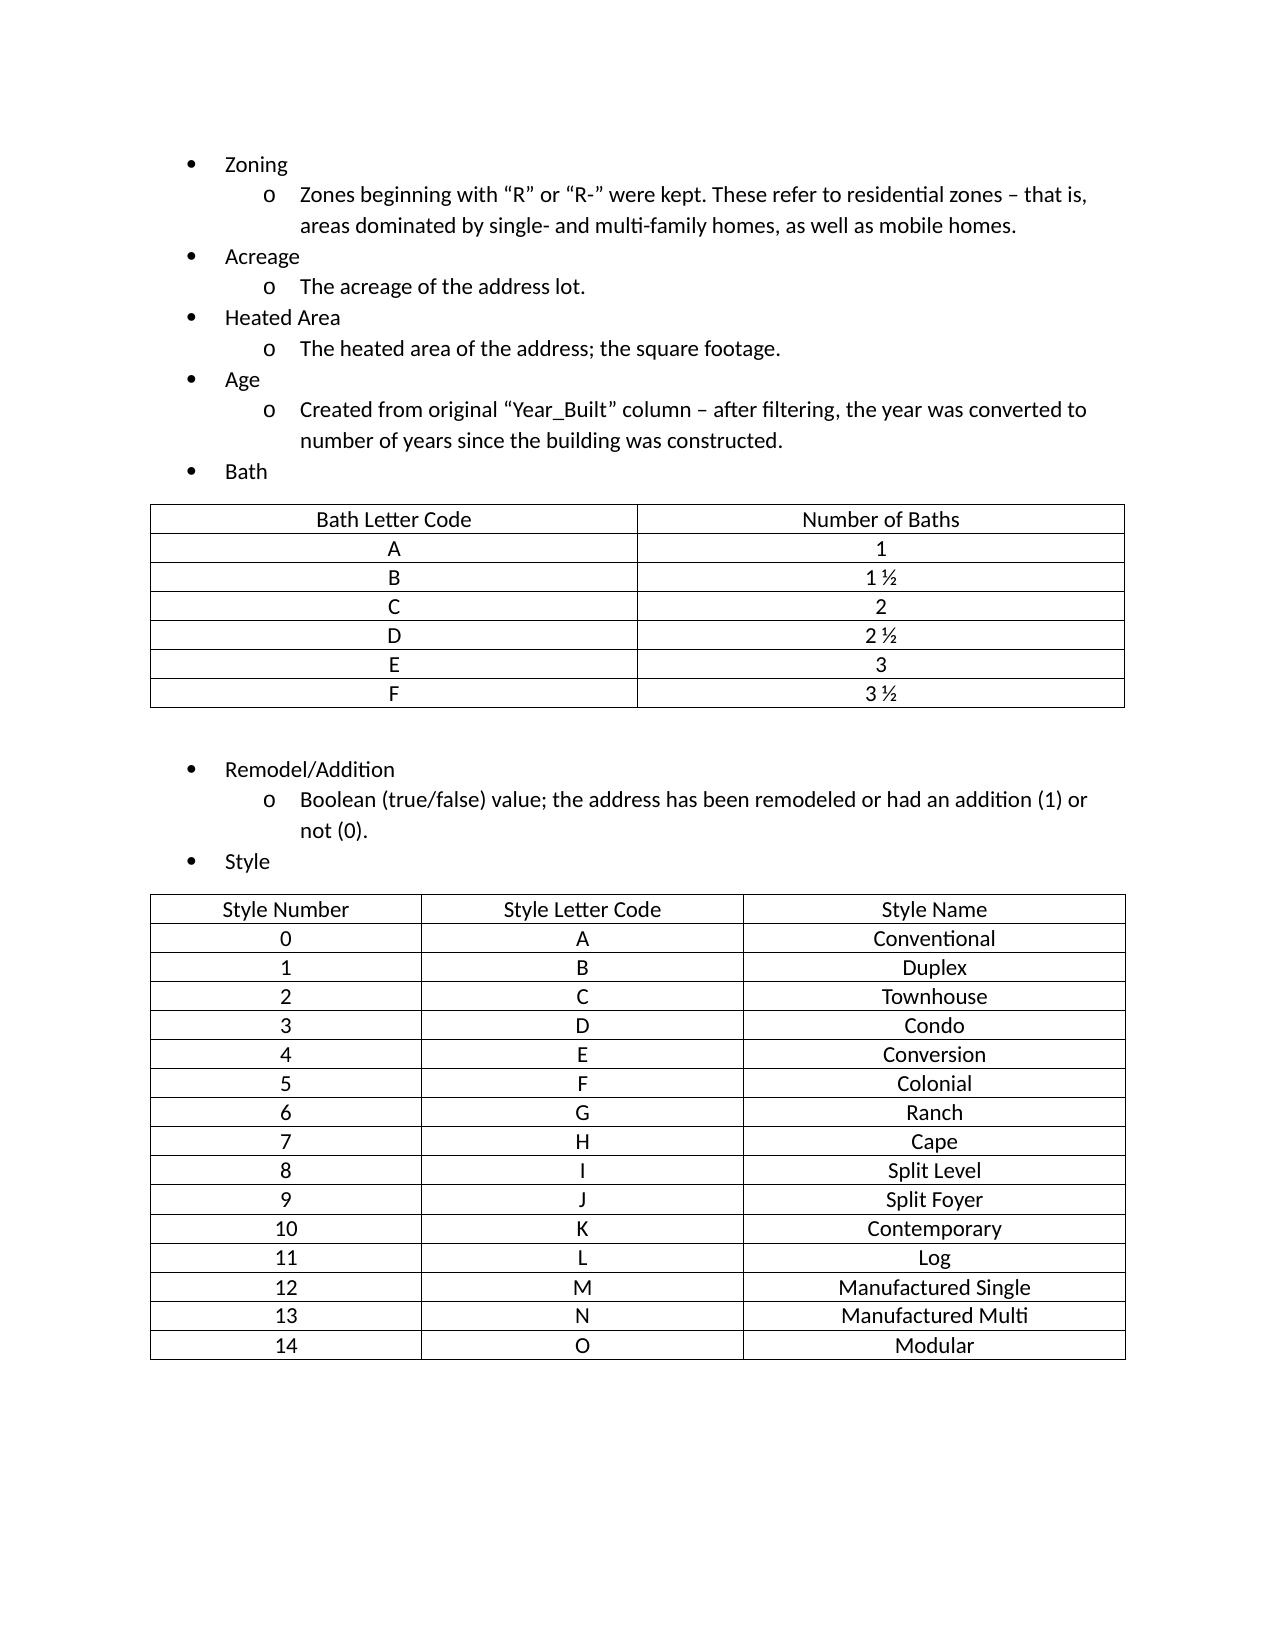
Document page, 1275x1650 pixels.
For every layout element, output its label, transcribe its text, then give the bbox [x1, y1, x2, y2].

table_cell Manufactured Multi [744, 1302, 1125, 1330]
table_cell 2 ½ [638, 621, 1124, 649]
table_cell Colonial [744, 1069, 1125, 1097]
table_cell 2 [638, 592, 1124, 620]
table_cell 1 ½ [638, 563, 1124, 591]
table_cell 5 [151, 1069, 421, 1097]
list The heated area of the address; the square footage. [262, 334, 1125, 363]
table_cell 4 [151, 1040, 421, 1068]
list Heated Area [187, 303, 1125, 331]
table_cell 7 [151, 1127, 421, 1155]
table_cell Cape [744, 1127, 1125, 1155]
table_cell Split Foyer [744, 1185, 1125, 1213]
table_cell G [422, 1098, 743, 1126]
table_header Style Letter Code [422, 895, 743, 923]
table_cell 8 [151, 1156, 421, 1184]
list Style [187, 847, 1125, 875]
table_cell 2 [151, 982, 421, 1010]
table_cell Contemporary [744, 1215, 1125, 1242]
table_cell M [422, 1273, 743, 1301]
table_cell 6 [151, 1098, 421, 1126]
table_header Style Name [744, 895, 1125, 923]
table_cell C [151, 592, 637, 620]
table_cell 3 [151, 1011, 421, 1039]
table_cell I [422, 1156, 743, 1184]
table_cell K [422, 1215, 743, 1242]
table_cell C [422, 982, 743, 1010]
table_cell 13 [151, 1302, 421, 1330]
table_cell D [422, 1011, 743, 1039]
table_cell A [422, 924, 743, 952]
table_cell B [151, 563, 637, 591]
list Created from original “Year_Built” column – after filtering, the year was converted to number of years since the building was constructed. [262, 395, 1125, 455]
table_cell Duplex [744, 953, 1125, 981]
list Bath [187, 457, 1125, 485]
table_cell 3 ½ [638, 679, 1124, 707]
table_cell O [422, 1331, 743, 1359]
table_cell 14 [151, 1331, 421, 1359]
table_cell 12 [151, 1273, 421, 1301]
table_cell D [151, 621, 637, 649]
table_cell Townhouse [744, 982, 1125, 1010]
table_cell L [422, 1244, 743, 1272]
table_cell N [422, 1302, 743, 1330]
list Zoning [187, 150, 1125, 178]
table_cell E [422, 1040, 743, 1068]
list Age [187, 365, 1125, 393]
list Boolean (true/false) value; the address has been remodeled or had an addition (1) or not (0). [262, 785, 1125, 845]
table_cell Conventional [744, 924, 1125, 952]
table_cell A [151, 534, 637, 562]
list The acreage of the address lot. [262, 272, 1125, 301]
table_cell 1 [638, 534, 1124, 562]
table_cell Condo [744, 1011, 1125, 1039]
table_cell H [422, 1127, 743, 1155]
table_cell 1 [151, 953, 421, 981]
table_cell 9 [151, 1185, 421, 1213]
table_cell Ranch [744, 1098, 1125, 1126]
list Acreage [187, 242, 1125, 270]
list Zones beginning with “R” or “R-” were kept. These refer to residential zones – that is, areas dominated by single- and multi-family homes, as well as mobile homes. [262, 180, 1125, 239]
table_header Bath Letter Code [151, 505, 637, 533]
table_header Number of Baths [638, 505, 1124, 533]
table_cell Split Level [744, 1156, 1125, 1184]
table_header Style Number [151, 895, 421, 923]
table_cell 3 [638, 650, 1124, 678]
table_cell 11 [151, 1244, 421, 1272]
table_cell 0 [151, 924, 421, 952]
table_cell F [151, 679, 637, 707]
table_cell B [422, 953, 743, 981]
table_cell Log [744, 1244, 1125, 1272]
list Remodel/Addition [187, 755, 1125, 783]
table_cell E [151, 650, 637, 678]
table_cell 10 [151, 1215, 421, 1242]
table_cell Manufactured Single [744, 1273, 1125, 1301]
table_cell F [422, 1069, 743, 1097]
table_cell J [422, 1185, 743, 1213]
table_cell Conversion [744, 1040, 1125, 1068]
table_cell Modular [744, 1331, 1125, 1359]
